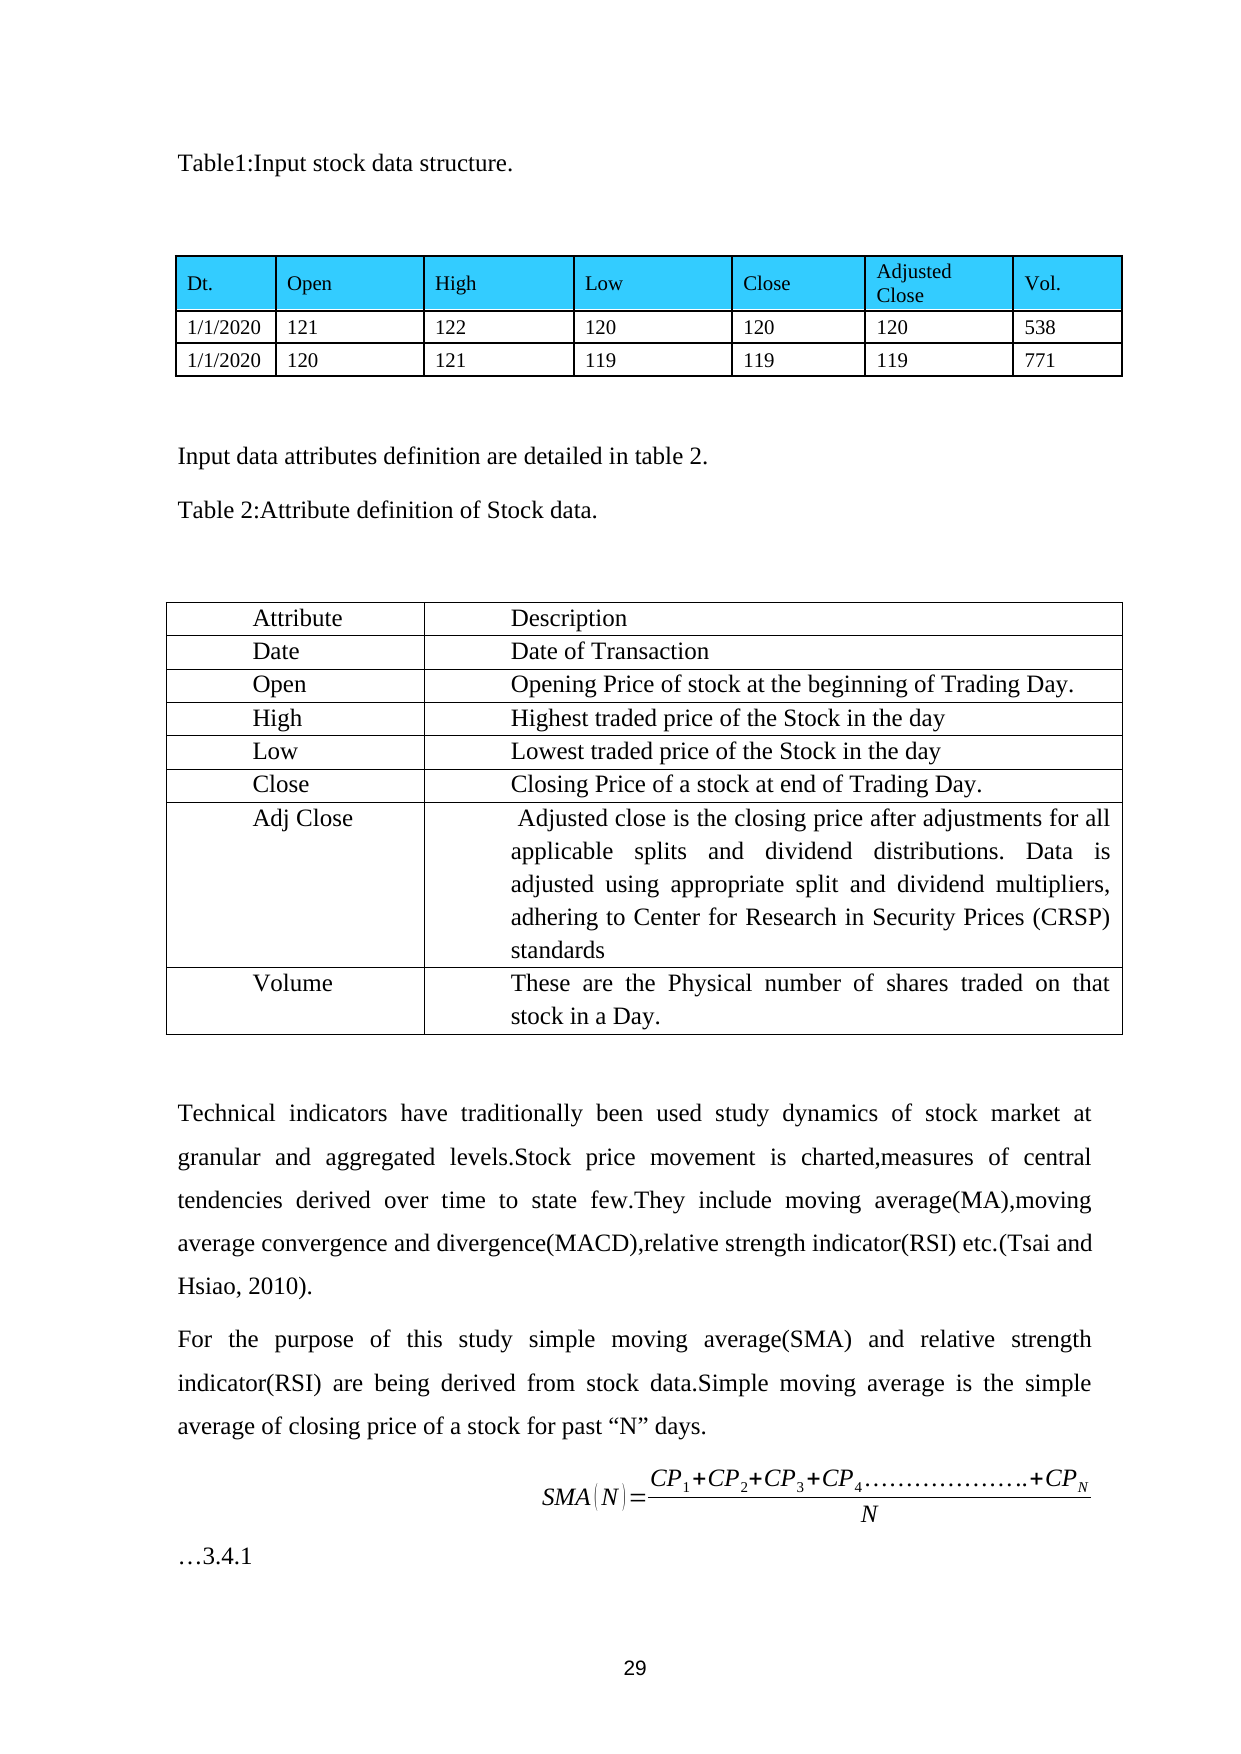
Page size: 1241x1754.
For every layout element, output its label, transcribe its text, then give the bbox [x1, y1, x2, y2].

table_cell 120 [733, 312, 864, 342]
table_cell High [167, 703, 424, 735]
table_cell These are the Physical number of shares traded on that stock in a Day. [425, 968, 1122, 1033]
table_cell 538 [1014, 312, 1121, 342]
text For the purpose of this study simple moving average(SMA) and relative strength indicator(RSI) are being derived from stock data.Simple moving average is the simple average of closing price of a stock for past “N” days. [177, 1324, 1092, 1439]
table_cell Volume [167, 968, 424, 1033]
text Input data attributes definition are detailed in table 2. [177, 441, 1092, 470]
table_cell Highest traded price of the Stock in the day [425, 703, 1122, 735]
table_cell Adjusted close is the closing price after adjustments for all applicable splits and dividend distributions. Data is adjusted using appropriate split and dividend multipliers, adhering to Center for Research in Security Prices (CRSP) standards [425, 803, 1122, 967]
table_cell Opening Price of stock at the beginning of Trading Day. [425, 670, 1122, 702]
table_cell 120 [575, 312, 731, 342]
table_cell Date [167, 636, 424, 668]
table_header Close [733, 257, 864, 309]
table_header Description [425, 603, 1122, 635]
table_header Dt. [177, 257, 275, 309]
table_cell 1/1/2020 [177, 312, 275, 342]
text …3.4.1 [177, 1464, 1092, 1570]
table_cell Lowest traded price of the Stock in the day [425, 736, 1122, 768]
table_header High [425, 257, 573, 309]
table_cell Date of Transaction [425, 636, 1122, 668]
table_cell 121 [425, 344, 573, 375]
table_header Low [575, 257, 731, 309]
table_cell 119 [575, 344, 731, 375]
table_cell Low [167, 736, 424, 768]
table_cell 122 [425, 312, 573, 342]
table_header Open [277, 257, 423, 309]
table_cell Closing Price of a stock at end of Trading Day. [425, 770, 1122, 802]
table_cell 120 [277, 344, 423, 375]
table_cell 119 [866, 344, 1012, 375]
text Table 2:Attribute definition of Stock data. [177, 495, 1092, 523]
table_cell 771 [1014, 344, 1121, 375]
table_cell Open [167, 670, 424, 702]
text Technical indicators have traditionally been used study dynamics of stock market at granular and aggregated levels.Stock price movement is charted,measures of central tendencies derived over time to state few.They include moving average(MA),moving average convergence and divergence(MACD),relative strength indicator(RSI) etc.(Tsai and Hsiao, 2010). [177, 1098, 1092, 1300]
table_cell 120 [866, 312, 1012, 342]
table_cell 121 [277, 312, 423, 342]
table_cell 1/1/2020 [177, 344, 275, 375]
table_header Attribute [167, 603, 424, 635]
table_cell Close [167, 770, 424, 802]
table_header Vol. [1014, 257, 1121, 309]
table_cell Adj Close [167, 803, 424, 967]
table_cell 119 [733, 344, 864, 375]
text Table1:Input stock data structure. [177, 148, 1092, 176]
table_header Adjusted Close [866, 257, 1012, 309]
